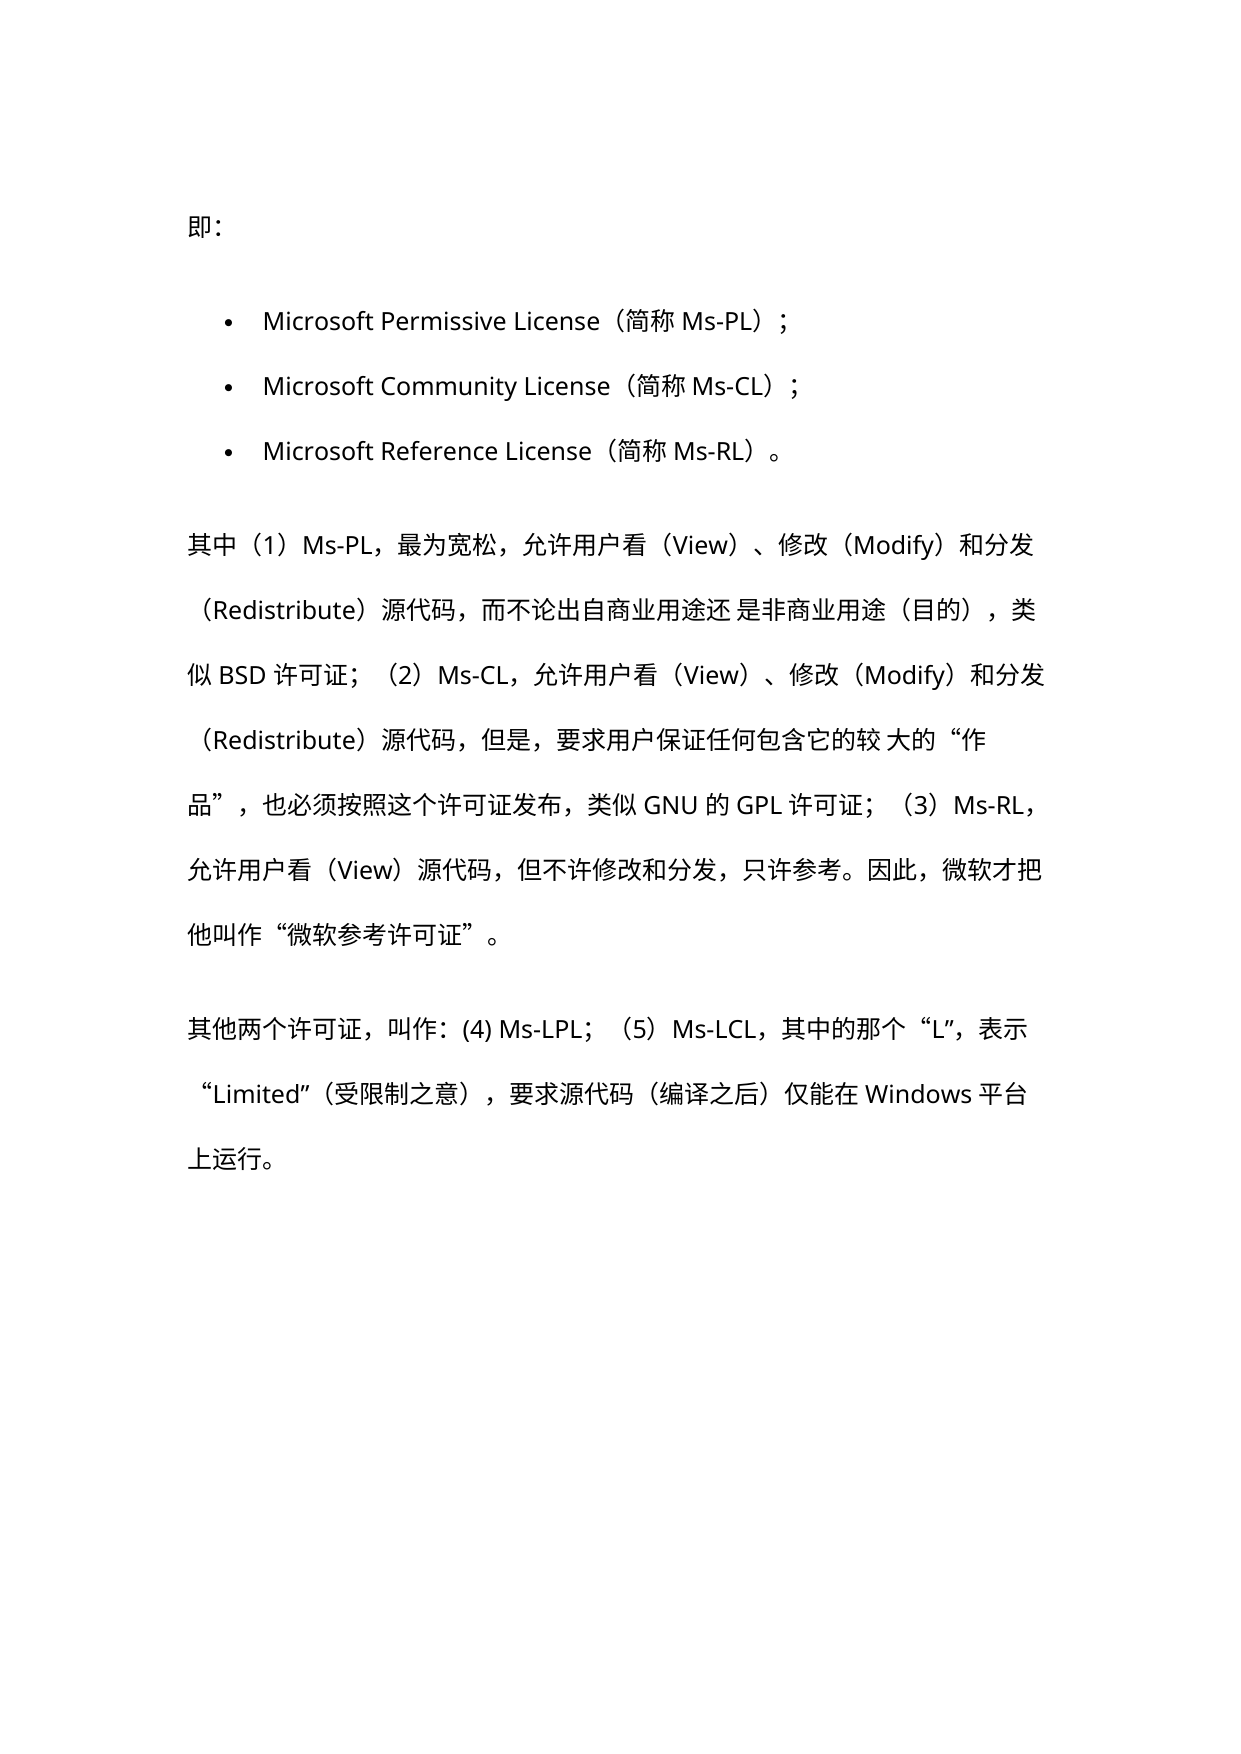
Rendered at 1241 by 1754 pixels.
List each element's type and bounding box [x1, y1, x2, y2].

table_header [186, 162, 1051, 1217]
